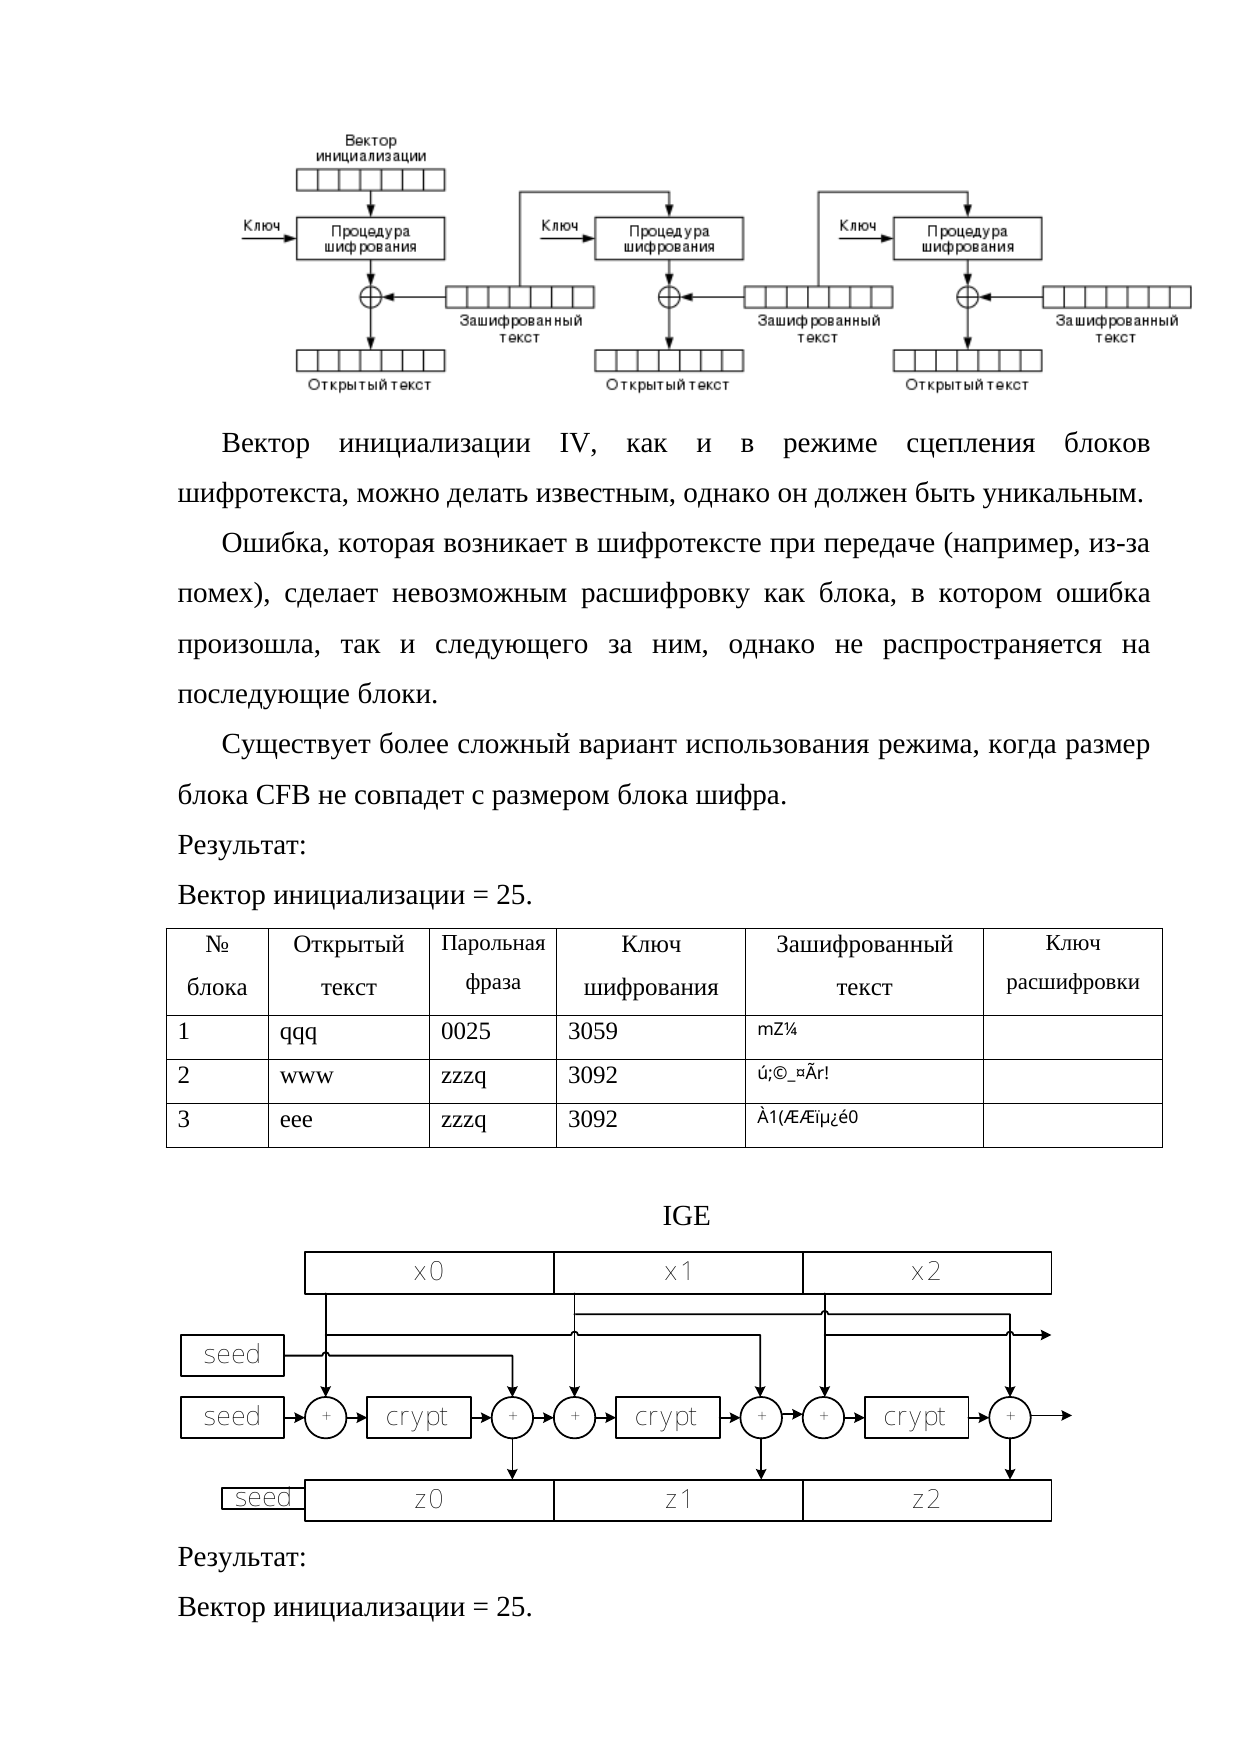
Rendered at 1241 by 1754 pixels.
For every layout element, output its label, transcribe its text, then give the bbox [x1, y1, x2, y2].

table_cell qqq [269, 1016, 429, 1059]
table_cell ú;©_¤Ãr! [746, 1060, 983, 1103]
table_header Открытый текст [269, 929, 429, 1015]
text Результат: [177, 827, 1152, 861]
table_header № блока [167, 929, 268, 1015]
table_cell  [984, 1016, 1162, 1059]
table_cell 3059 [557, 1016, 745, 1059]
text Результат: [177, 1539, 1152, 1572]
table_cell zzzq [430, 1104, 556, 1147]
table_cell 2 [167, 1060, 268, 1103]
text Вектор инициализации = 25. [177, 877, 1152, 911]
table_cell 3092 [557, 1060, 745, 1103]
table_header Парольная фраза [430, 929, 556, 1015]
table_cell 3092 [557, 1104, 745, 1147]
table_cell zzzq [430, 1060, 556, 1103]
table_header Ключ шифрования [557, 929, 745, 1015]
text IGE [177, 1198, 1152, 1232]
table_header Ключ расшифровки [984, 929, 1162, 1015]
table_cell www [269, 1060, 429, 1103]
picture [221, 118, 1196, 411]
text Существует более сложный вариант использования режима, когда размер блока CFB не совпадет с размером блока шифра. [177, 727, 1152, 810]
table_cell 0025 [430, 1016, 556, 1059]
table_cell  [984, 1060, 1162, 1103]
table_cell mZ¼ [746, 1016, 983, 1059]
text Вектор инициализации = 25. [177, 1589, 1152, 1623]
table_cell eee [269, 1104, 429, 1147]
table_cell À1(ÆÆïµ¿é0 [746, 1104, 983, 1147]
table_cell 3 [167, 1104, 268, 1147]
table_header Зашифрованный текст [746, 929, 983, 1015]
text Вектор инициализации IV, как и в режиме сцепления блоков шифротекста, можно делать известным, однако он должен быть уникальным. [177, 425, 1152, 508]
table_cell  [984, 1104, 1162, 1147]
table_cell 1 [167, 1016, 268, 1059]
text Ошибка, которая возникает в шифротексте при передаче (например, из-за помех), сделает невозможным расшифровку как блока, в котором ошибка произошла, так и следующего за ним, однако не распространяется на последующие блоки. [177, 525, 1152, 710]
